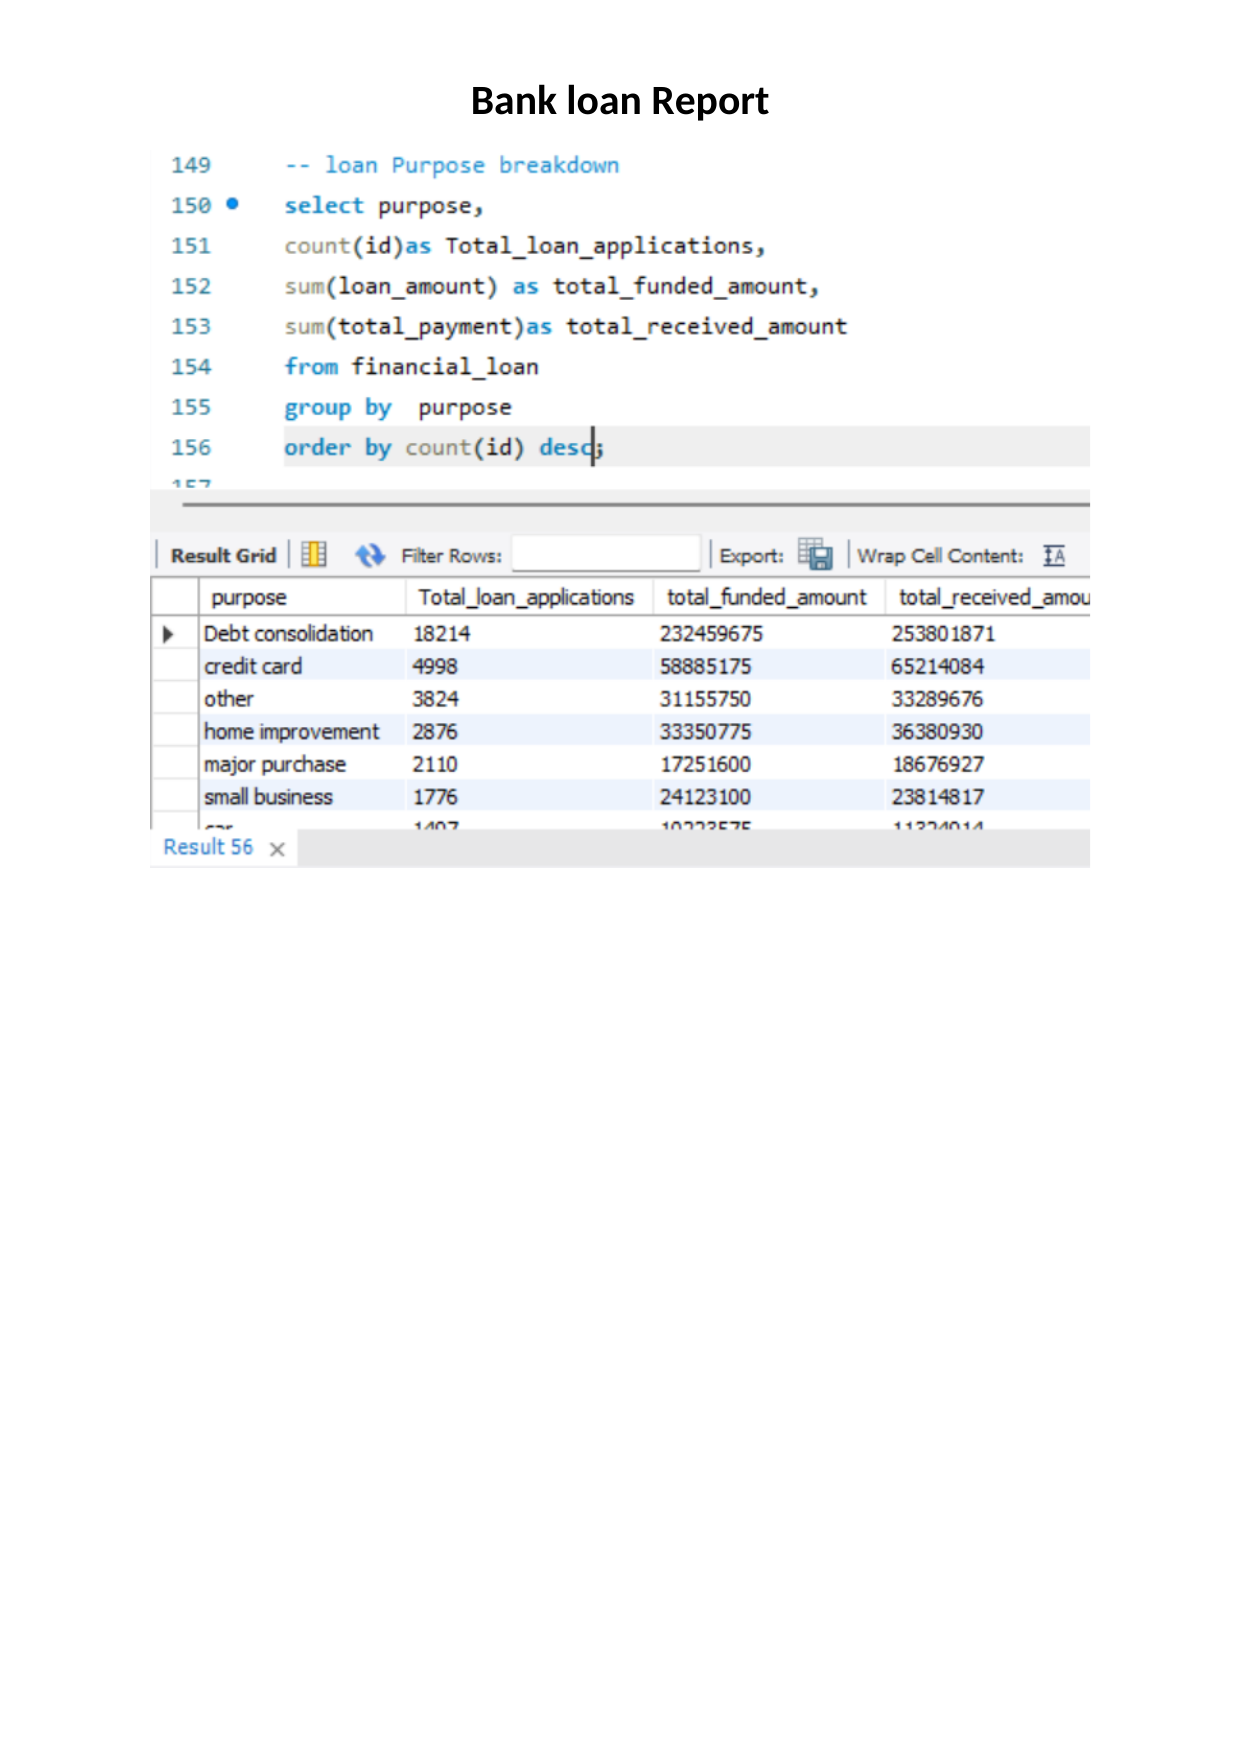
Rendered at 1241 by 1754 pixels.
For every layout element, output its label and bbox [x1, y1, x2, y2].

picture [150, 150, 1091, 868]
